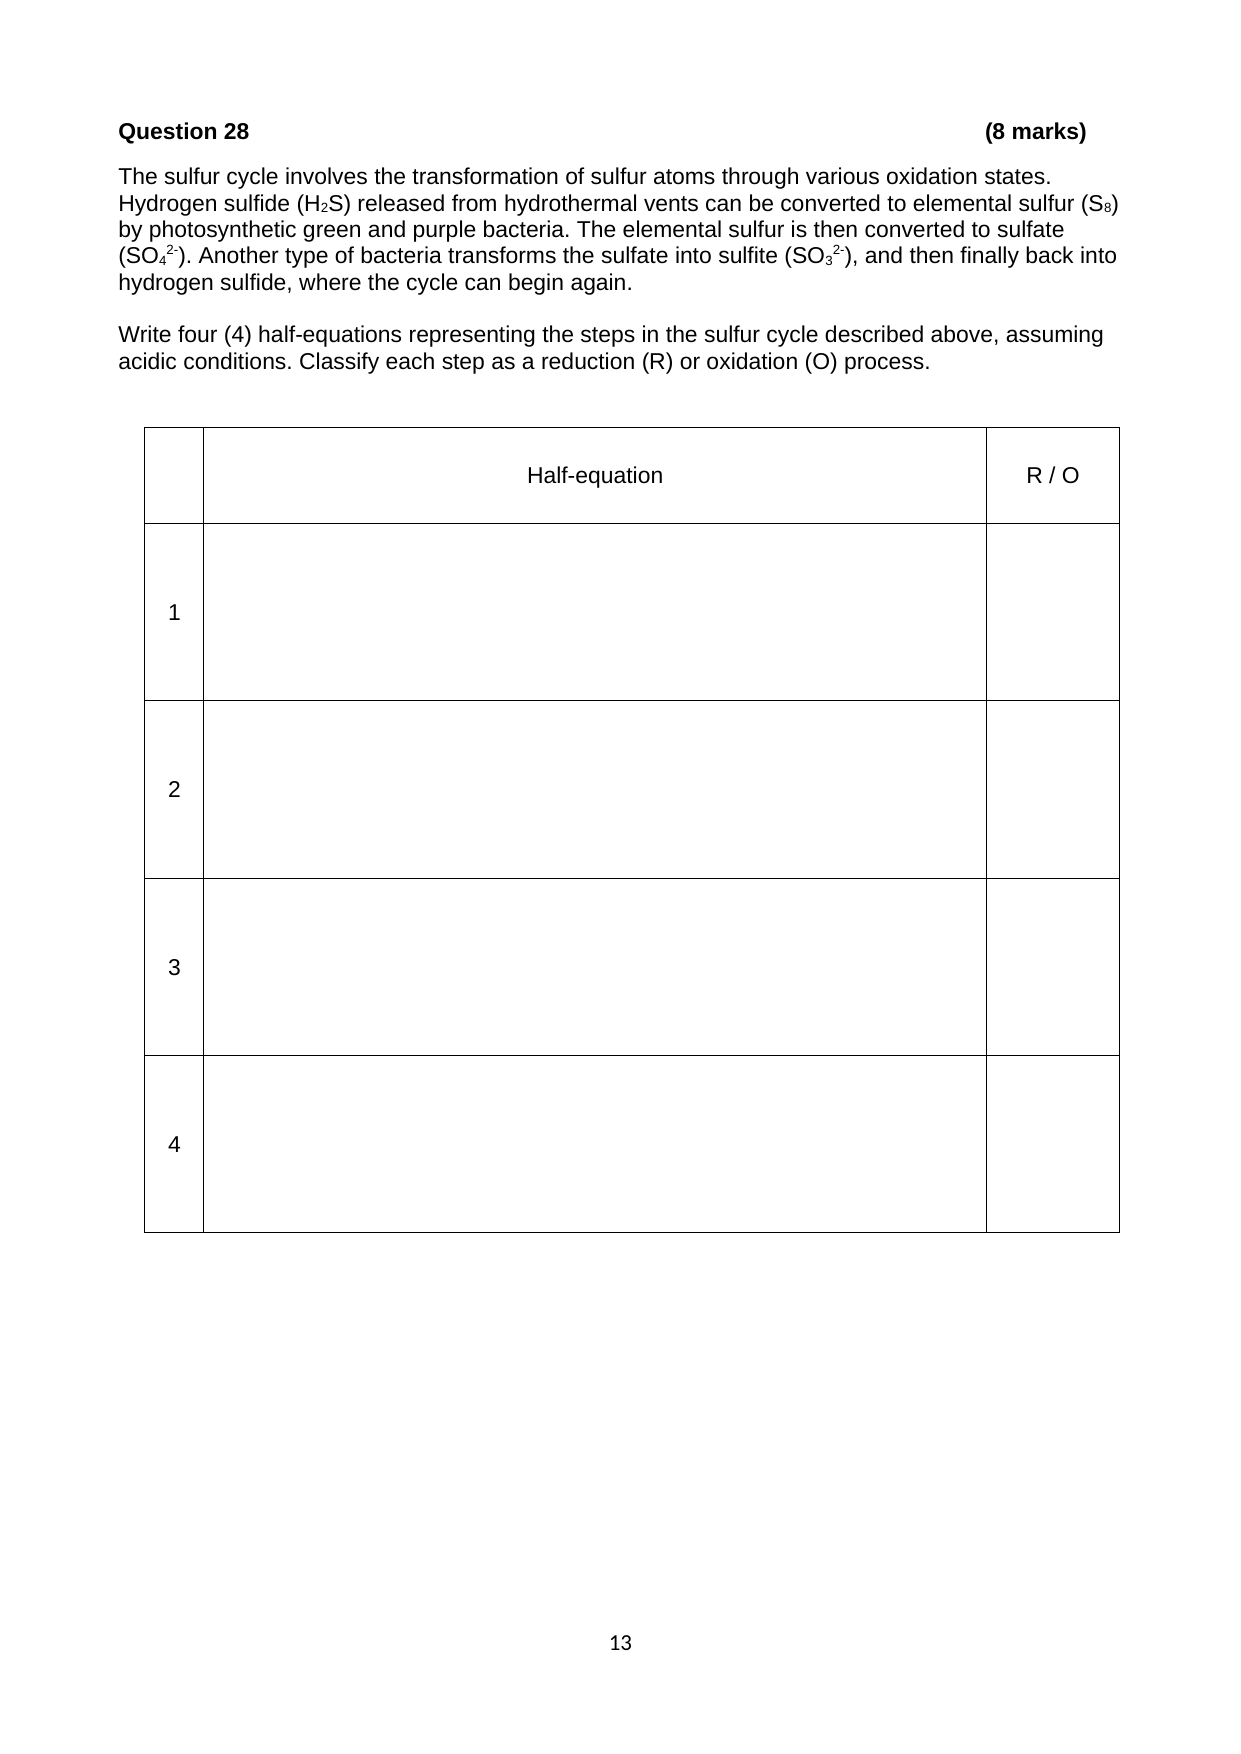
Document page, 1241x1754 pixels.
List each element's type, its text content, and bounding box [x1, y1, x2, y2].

table_cell [204, 879, 986, 1055]
table_header Half-equation [204, 428, 986, 523]
text Write four (4) half-equations representing the steps in the sulfur cycle described above, assuming acidic conditions. Classify each step as a reduction (R) or oxidation (O) process. [118, 321, 1122, 374]
table_header R / O [987, 428, 1119, 523]
table_header [145, 428, 203, 523]
table_cell [987, 879, 1119, 1055]
table_cell [204, 1056, 986, 1232]
table_cell 3 [145, 879, 203, 1055]
table_cell [204, 524, 986, 700]
text Question 28 (8 marks) [118, 118, 1122, 144]
table_cell [987, 524, 1119, 700]
table_cell 4 [145, 1056, 203, 1232]
table_cell [987, 701, 1119, 877]
text The sulfur cycle involves the transformation of sulfur atoms through various oxidation states. Hydrogen sulfide (H2S) released from hydrothermal vents can be converted to elemental sulfur (S8) by photosynthetic green and purple bacteria. The elemental sulfur is then converted to sulfate (SO42-). Another type of bacteria transforms the sulfate into sulfite (SO32-), and then finally back into hydrogen sulfide, where the cycle can begin again. [118, 163, 1122, 295]
table_cell 2 [145, 701, 203, 877]
table_cell [987, 1056, 1119, 1232]
table_cell 1 [145, 524, 203, 700]
table_cell [204, 701, 986, 877]
